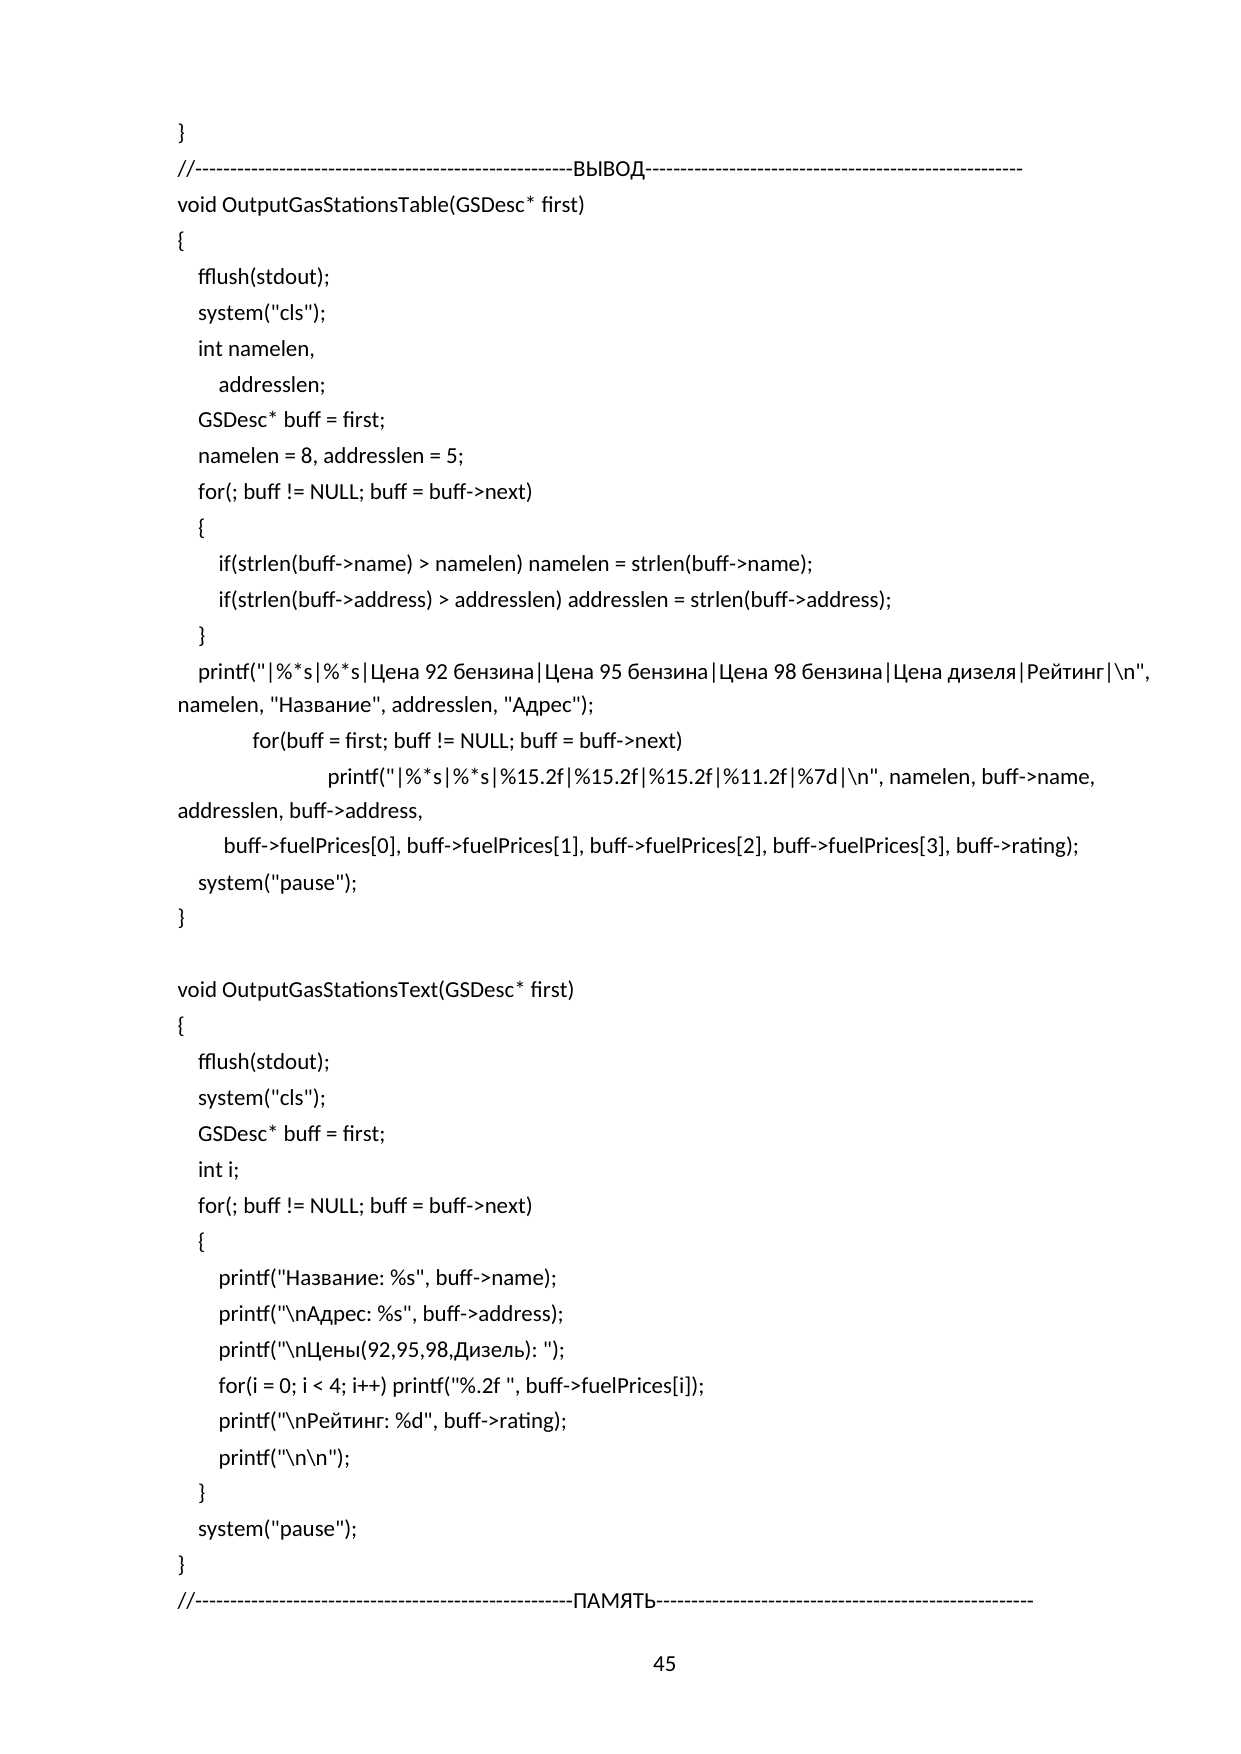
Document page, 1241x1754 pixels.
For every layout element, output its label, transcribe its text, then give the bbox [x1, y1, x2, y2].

text system("pause"); [177, 868, 1152, 896]
text } [177, 118, 1152, 146]
text printf("Название: %s", buff->name); [177, 1263, 1152, 1291]
text void OutputGasStationsTable(GSDesc* first) [177, 190, 1152, 218]
text printf("\n\n"); [177, 1443, 1152, 1471]
text { [177, 226, 1152, 254]
text } [177, 1550, 1152, 1578]
text for(i = 0; i < 4; i++) printf("%.2f ", buff->fuelPrices[i]); [177, 1371, 1152, 1399]
text GSDesc* buff = first; [177, 406, 1152, 434]
text int i; [177, 1155, 1152, 1183]
text system("cls"); [177, 298, 1152, 326]
text { [177, 513, 1152, 541]
text GSDesc* buff = first; [177, 1119, 1152, 1147]
text if(strlen(buff->address) > addresslen) addresslen = strlen(buff->address); [177, 585, 1152, 613]
text printf("\nАдрес: %s", buff->address); [177, 1299, 1152, 1327]
text for(buff = first; buff != NULL; buff = buff->next) [177, 726, 1152, 754]
text { [177, 1011, 1152, 1039]
text system("cls"); [177, 1083, 1152, 1111]
text int namelen, [177, 334, 1152, 362]
text printf("|%*s|%*s|Цена 92 бензина|Цена 95 бензина|Цена 98 бензина|Цена дизеля|Рейтинг|\n", namelen, "Название", addresslen, "Адрес"); [177, 657, 1152, 718]
text fflush(stdout); [177, 262, 1152, 290]
text { [177, 1227, 1152, 1255]
text system("pause"); [177, 1514, 1152, 1542]
text printf("\nЦены(92,95,98,Дизель): "); [177, 1335, 1152, 1363]
text //------------------------------------------------------ПАМЯТЬ------------------------------------------------------ [177, 1586, 1152, 1614]
text } [177, 903, 1152, 932]
text if(strlen(buff->name) > namelen) namelen = strlen(buff->name); [177, 549, 1152, 577]
text fflush(stdout); [177, 1047, 1152, 1075]
text void OutputGasStationsText(GSDesc* first) [177, 975, 1152, 1003]
text for(; buff != NULL; buff = buff->next) [177, 1191, 1152, 1219]
text printf("|%*s|%*s|%15.2f|%15.2f|%15.2f|%11.2f|%7d|\n", namelen, buff->name, addresslen, buff->address, [177, 762, 1152, 824]
text for(; buff != NULL; buff = buff->next) [177, 477, 1152, 506]
text printf("\nРейтинг: %d", buff->rating); [177, 1407, 1152, 1435]
text buff->fuelPrices[0], buff->fuelPrices[1], buff->fuelPrices[2], buff->fuelPrices[3], buff->rating); [177, 832, 1152, 860]
text } [177, 621, 1152, 649]
text namelen = 8, addresslen = 5; [177, 442, 1152, 469]
text addresslen; [177, 370, 1152, 398]
text } [177, 1478, 1152, 1507]
text //------------------------------------------------------ВЫВОД------------------------------------------------------ [177, 154, 1152, 182]
